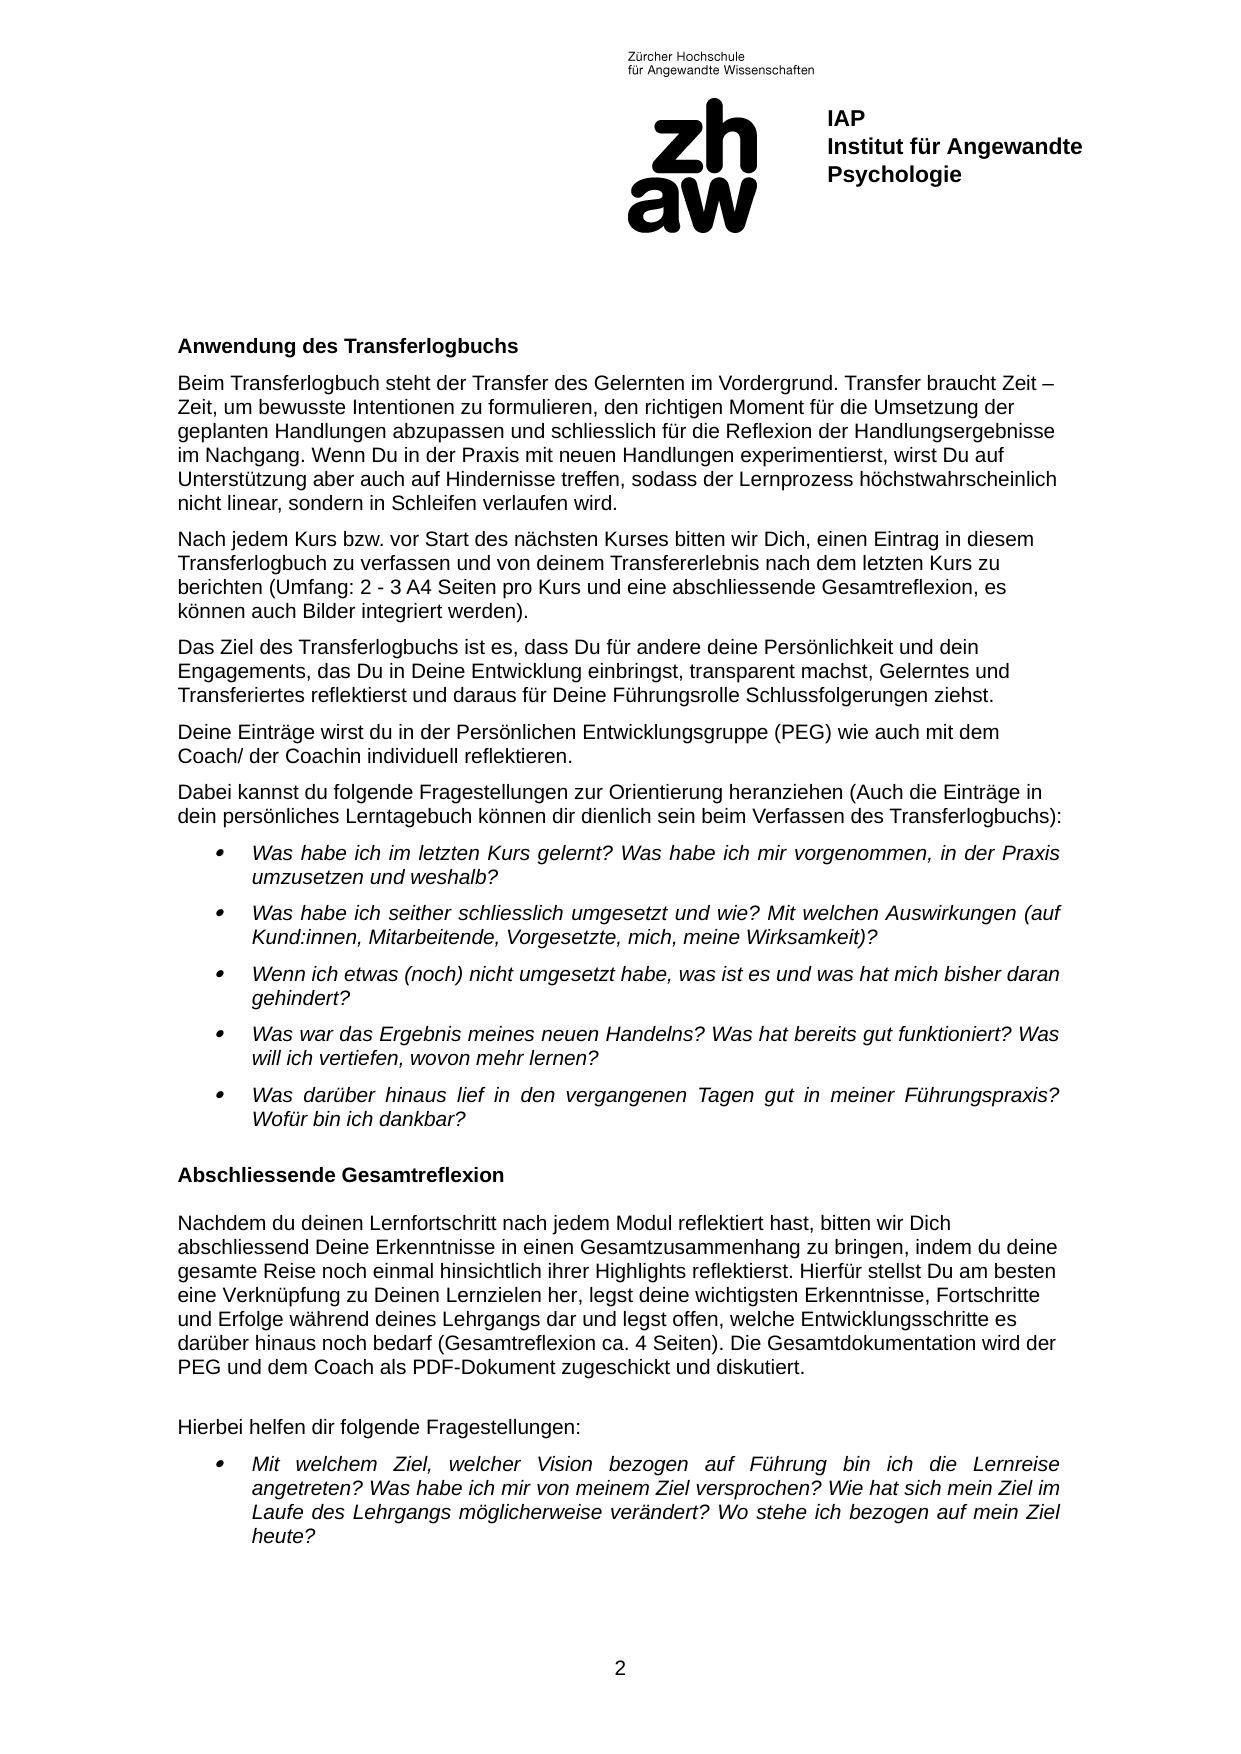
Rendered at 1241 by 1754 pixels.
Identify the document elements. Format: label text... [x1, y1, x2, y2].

text Mit welchem Ziel, welcher Vision bezogen auf Führung bin ich die Lernreise angetreten? Was habe ich mir von meinem Ziel versprochen? Wie hat sich mein Ziel im Laufe des Lehrgangs möglicherweise verändert? Wo stehe ich bezogen auf mein Ziel heute? [214, 1452, 1063, 1548]
text Abschliessende Gesamtreflexion [177, 1163, 1063, 1187]
text Was habe ich seither schliesslich umgesetzt und wie? Mit welchen Auswirkungen (auf Kund:innen, Mitarbeitende, Vorgesetzte, mich, meine Wirksamkeit)? [214, 901, 1063, 949]
text Nach jedem Kurs bzw. vor Start des nächsten Kurses bitten wir Dich, einen Eintrag in diesem Transferlogbuch zu verfassen und von deinem Transfererlebnis nach dem letzten Kurs zu berichten (Umfang: 2 - 3 A4 Seiten pro Kurs und eine abschliessende Gesamtreflexion, es können auch Bilder integriert werden). [177, 527, 1063, 623]
text Was war das Ergebnis meines neuen Handelns? Was hat bereits gut funktioniert? Was will ich vertiefen, wovon mehr lernen? [214, 1022, 1063, 1070]
text Deine Einträge wirst du in der Persönlichen Entwicklungsgruppe (PEG) wie auch mit dem Coach/ der Coachin individuell reflektieren. [177, 719, 1063, 767]
text Beim Transferlogbuch steht der Transfer des Gelernten im Vordergrund. Transfer braucht Zeit – Zeit, um bewusste Intentionen zu formulieren, den richtigen Moment für die Umsetzung der geplanten Handlungen abzupassen und schliesslich für die Reflexion der Handlungsergebnisse im Nachgang. Wenn Du in der Praxis mit neuen Handlungen experimentierst, wirst Du auf Unterstützung aber auch auf Hindernisse treffen, sodass der Lernprozess höchstwahrscheinlich nicht linear, sondern in Schleifen verlaufen wird. [177, 371, 1063, 514]
text Nachdem du deinen Lernfortschritt nach jedem Modul reflektiert hast, bitten wir Dich abschliessend Deine Erkenntnisse in einen Gesamtzusammenhang zu bringen, indem du deine gesamte Reise noch einmal hinsichtlich ihrer Highlights reflektierst. Hierfür stellst Du am besten eine Verknüpfung zu Deinen Lernzielen her, legst deine wichtigsten Erkenntnisse, Fortschritte und Erfolge während deines Lehrgangs dar und legst offen, welche Entwicklungsschritte es darüber hinaus noch bedarf (Gesamtreflexion ca. 4 Seiten). Die Gesamtdokumentation wird der PEG und dem Coach als PDF-Dokument zugeschickt und diskutiert. [177, 1211, 1063, 1379]
text Wenn ich etwas (noch) nicht umgesetzt habe, was ist es und was hat mich bisher daran gehindert? [214, 961, 1063, 1009]
text Was darüber hinaus lief in den vergangenen Tagen gut in meiner Führungspraxis? Wofür bin ich dankbar? [214, 1082, 1063, 1131]
text Was habe ich im letzten Kurs gelernt? Was habe ich mir vorgenommen, in der Praxis umzusetzen und weshalb? [214, 840, 1063, 888]
text Anwendung des Transferlogbuchs [177, 334, 1063, 358]
text Hierbei helfen dir folgende Fragestellungen: [177, 1415, 1063, 1439]
text Dabei kannst du folgende Fragestellungen zur Orientierung heranziehen (Auch die Einträge in dein persönliches Lerntagebuch können dir dienlich sein beim Verfassen des Transferlogbuchs): [177, 780, 1063, 828]
picture [622, 44, 821, 239]
text Das Ziel des Transferlogbuchs ist es, dass Du für andere deine Persönlichkeit und dein Engagements, das Du in Deine Entwicklung einbringst, transparent machst, Gelerntes und Transferiertes reflektierst und daraus für Deine Führungsrolle Schlussfolgerungen ziehst. [177, 635, 1063, 707]
